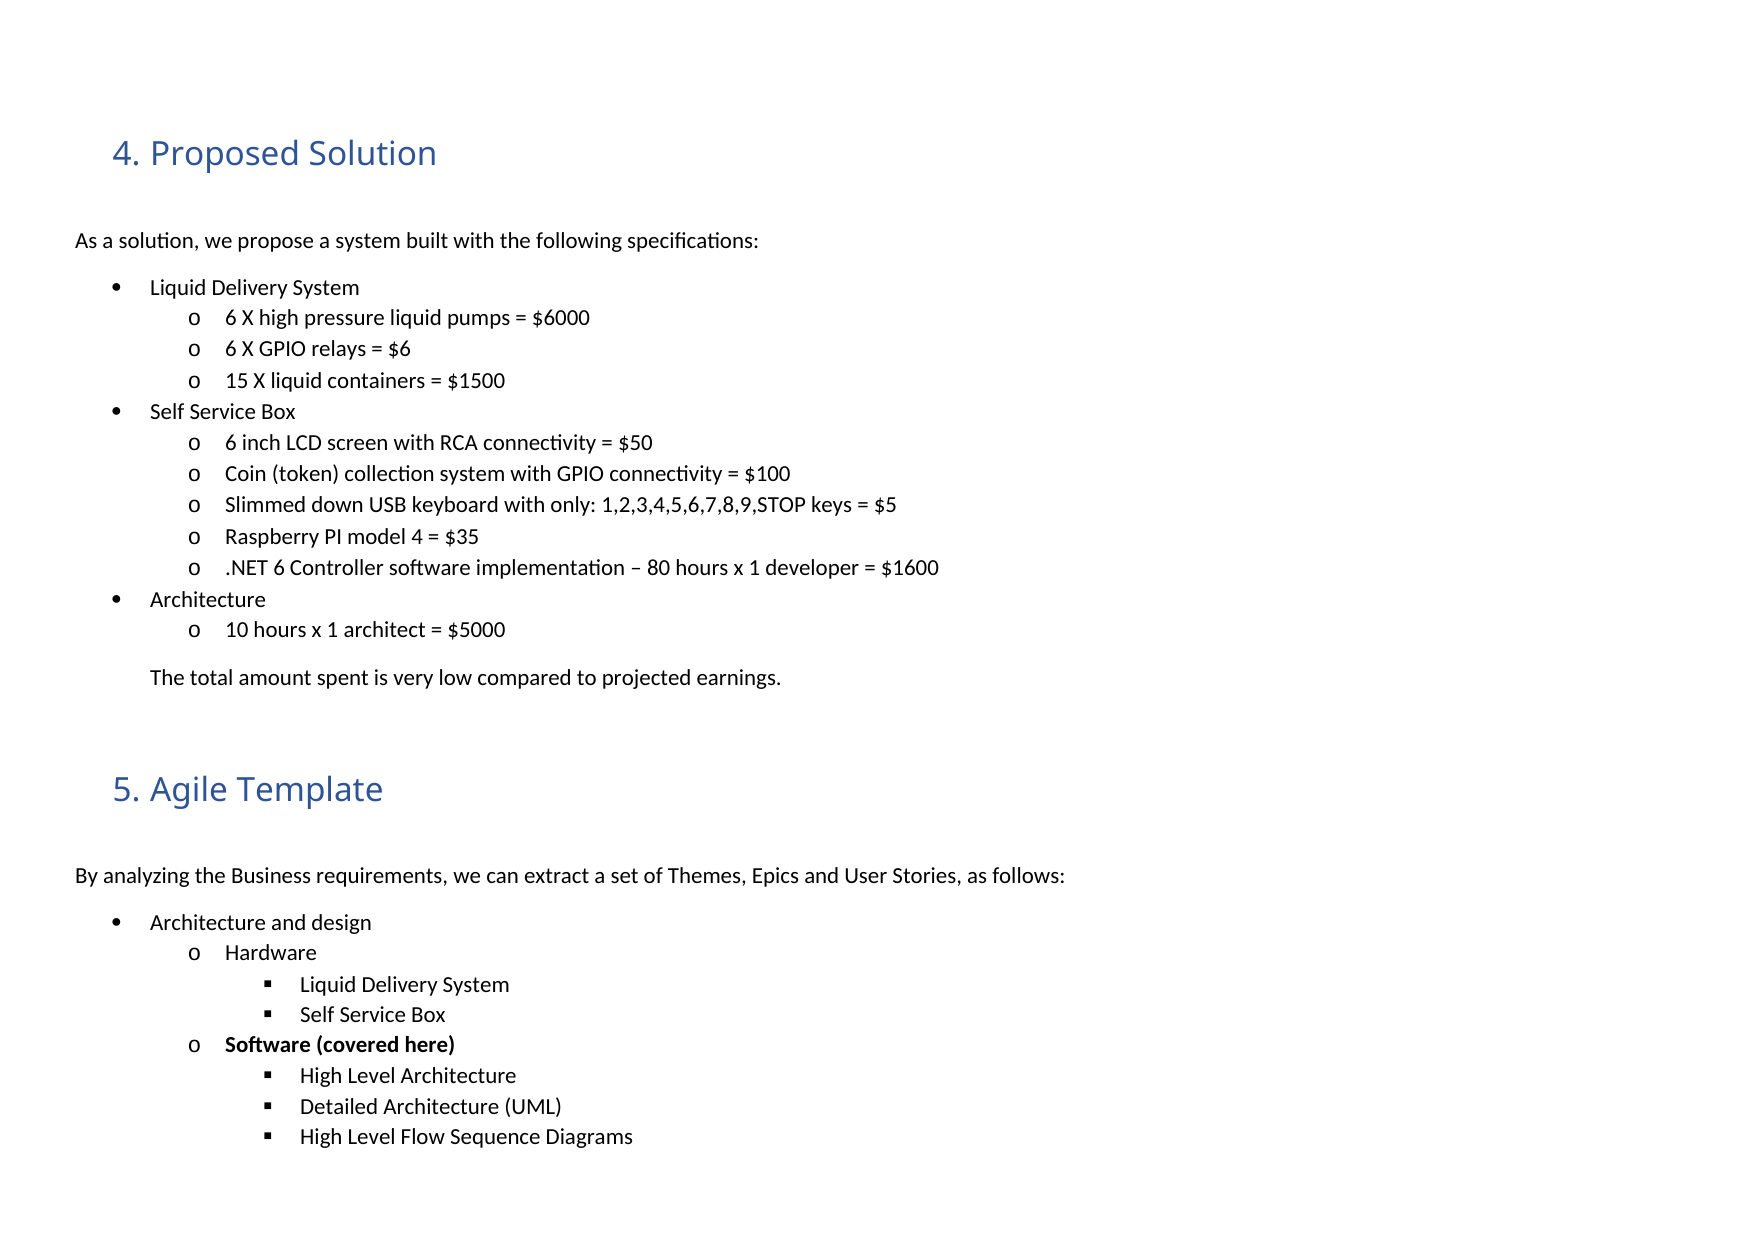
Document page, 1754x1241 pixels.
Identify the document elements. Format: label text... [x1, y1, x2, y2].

list 6 X GPIO relays = $6 [187, 334, 1679, 364]
list High Level Architecture [262, 1062, 1679, 1090]
list 6 inch LCD screen with RCA connectivity = $50 [187, 428, 1679, 457]
text By analyzing the Business requirements, we can extract a set of Themes, Epics and User Stories, as follows: [75, 861, 1679, 889]
list 15 X liquid containers = $1500 [187, 366, 1679, 395]
subtitle Agile Template [112, 765, 1679, 811]
list .NET 6 Controller software implementation – 80 hours x 1 developer = $1600 [187, 553, 1679, 583]
list 6 X high pressure liquid pumps = $6000 [187, 303, 1679, 332]
list Coin (token) collection system with GPIO connectivity = $100 [187, 459, 1679, 488]
list Liquid Delivery System [262, 970, 1679, 998]
list Liquid Delivery System [112, 273, 1679, 301]
list Slimmed down USB keyboard with only: 1,2,3,4,5,6,7,8,9,STOP keys = $5 [187, 491, 1679, 520]
list Raspberry PI model 4 = $35 [187, 522, 1679, 551]
list Self Service Box [112, 397, 1679, 426]
list Architecture [112, 585, 1679, 613]
list 10 hours x 1 architect = $5000 [187, 615, 1679, 644]
list Self Service Box [262, 1000, 1679, 1028]
list Software (covered here) [187, 1030, 1679, 1059]
list Hardware [187, 938, 1679, 967]
list Detailed Architecture (UML) [262, 1092, 1679, 1120]
text The total amount spent is very low compared to projected earnings. [150, 663, 1679, 691]
list Architecture and design [112, 908, 1679, 936]
subtitle Proposed Solution [112, 130, 1679, 176]
list High Level Flow Sequence Diagrams [262, 1122, 1679, 1150]
text As a solution, we propose a system built with the following specifications: [75, 226, 1679, 254]
